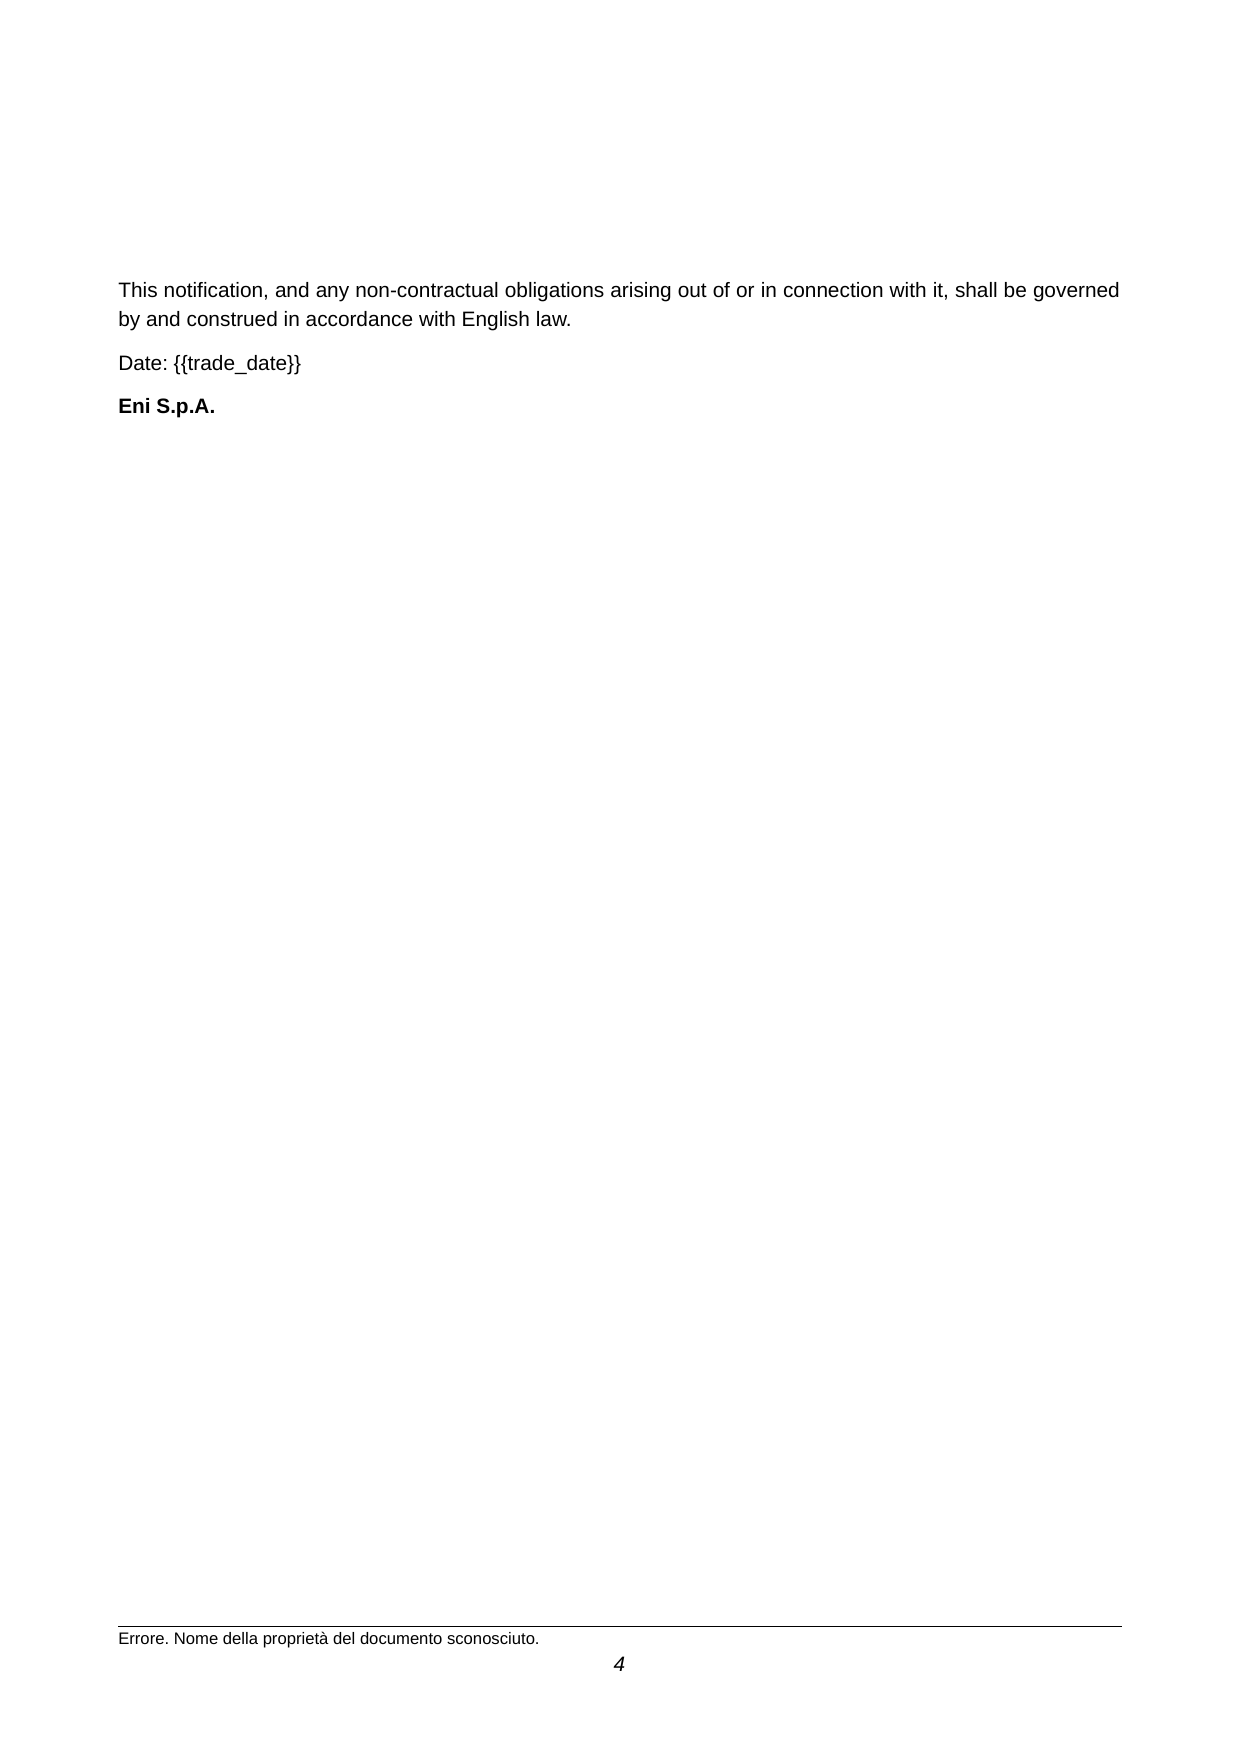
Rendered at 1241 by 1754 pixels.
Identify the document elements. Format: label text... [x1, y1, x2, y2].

text Eni S.p.A. [118, 394, 1122, 418]
text This notification, and any non-contractual obligations arising out of or in connection with it, shall be governed by and construed in accordance with English law. [118, 278, 1122, 331]
text Date: {{trade_date}} [118, 351, 1122, 375]
